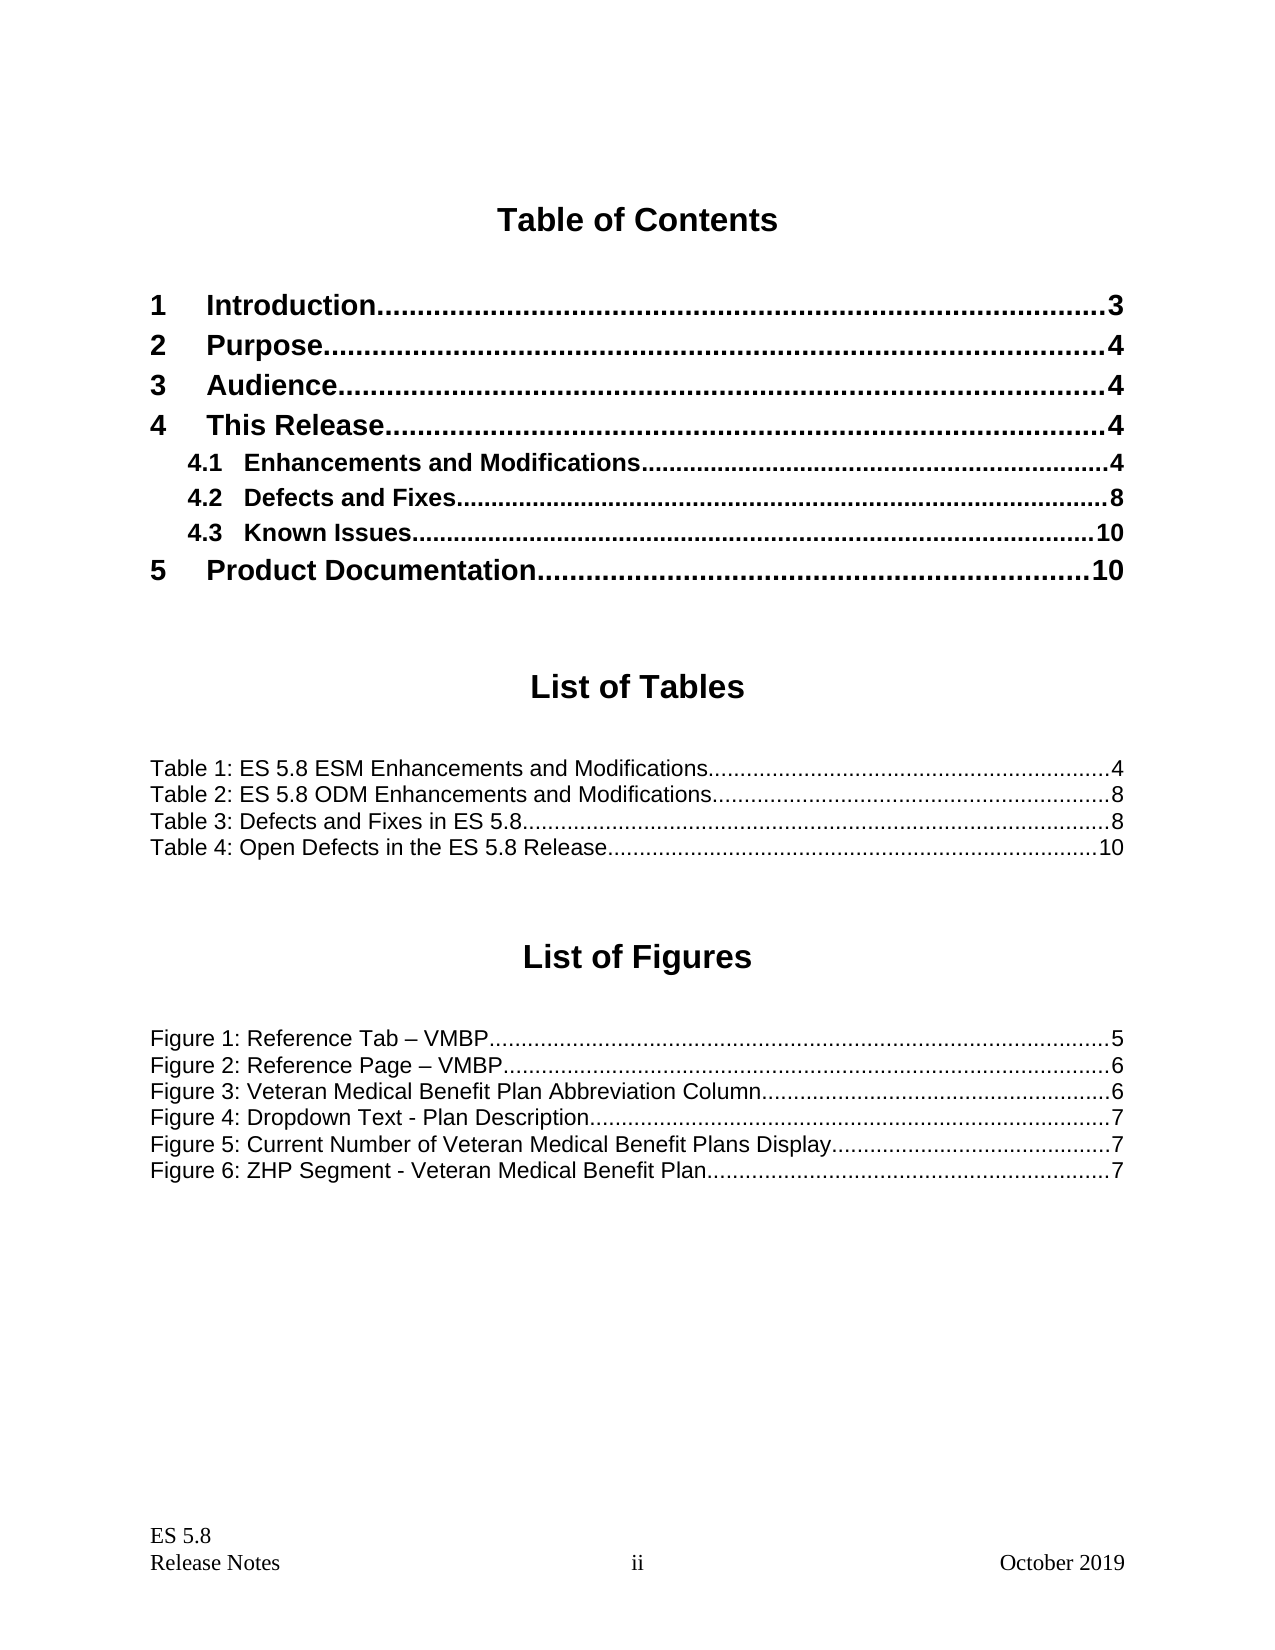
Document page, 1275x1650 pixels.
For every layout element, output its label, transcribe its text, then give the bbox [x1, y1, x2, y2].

text Figure 4: Dropdown Text - Plan Description 7 [150, 1104, 1125, 1131]
text Table 1: ES 5.8 ESM Enhancements and Modifications 4 [150, 755, 1125, 781]
text Figure 2: Reference Page – VMBP 6 [150, 1052, 1125, 1078]
text List of Figures [150, 937, 1125, 975]
text Table 2: ES 5.8 ODM Enhancements and Modifications 8 [150, 781, 1125, 808]
text 5 Product Documentation 10 [150, 553, 1125, 586]
text Table 4: Open Defects in the ES 5.8 Release 10 [150, 834, 1125, 861]
text 3 Audience 4 [150, 368, 1125, 402]
text Figure 5: Current Number of Veteran Medical Benefit Plans Display 7 [150, 1131, 1125, 1157]
text Figure 3: Veteran Medical Benefit Plan Abbreviation Column 6 [150, 1078, 1125, 1104]
text Figure 1: Reference Tab – VMBP 5 [150, 1025, 1125, 1052]
text 4.1 Enhancements and Modifications 4 [187, 448, 1125, 476]
text 2 Purpose 4 [150, 328, 1125, 362]
text 4.3 Known Issues 10 [187, 518, 1125, 546]
text 4 This Release 4 [150, 408, 1125, 441]
text List of Tables [150, 667, 1125, 705]
text 4.2 Defects and Fixes 8 [187, 483, 1125, 511]
text Table of Contents [150, 200, 1125, 238]
text 1 Introduction 3 [150, 288, 1125, 322]
text Figure 6: ZHP Segment - Veteran Medical Benefit Plan 7 [150, 1157, 1125, 1183]
text Table 3: Defects and Fixes in ES 5.8 8 [150, 808, 1125, 834]
